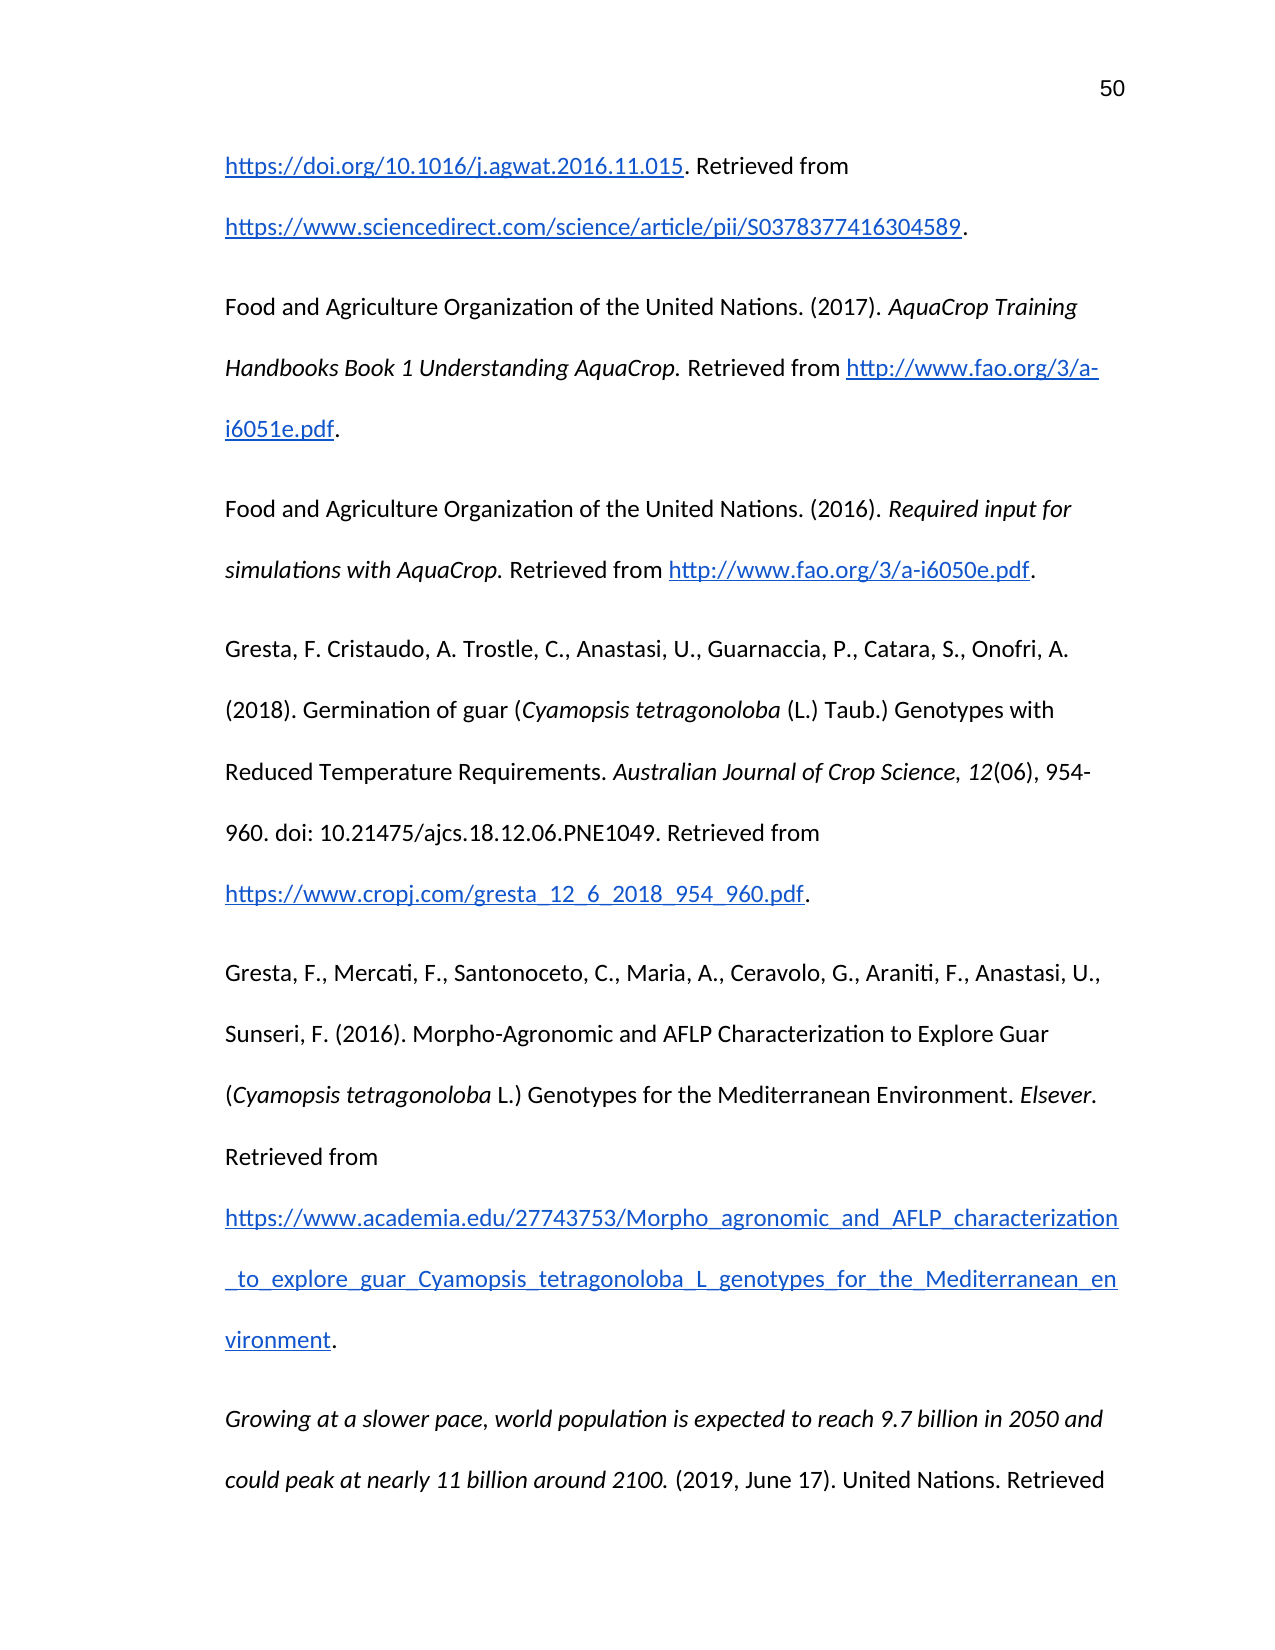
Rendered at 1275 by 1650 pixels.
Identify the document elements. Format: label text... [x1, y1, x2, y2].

text Gresta, F., Mercati, F., Santonoceto, C., Maria, A., Ceravolo, G., Araniti, F., Anastasi, U., Sunseri, F. (2016). Morpho-Agronomic and AFLP Characterization to Explore Guar (Cyamopsis tetragonoloba L.) Genotypes for the Mediterranean Environment. Elsever. Retrieved from https://www.academia.edu/27743753/Morpho_agronomic_and_AFLP_characterization_to_explore_guar_Cyamopsis_tetragonoloba_L_genotypes_for_the_Mediterranean_environment. [225, 957, 1125, 1354]
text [225, 1403, 1125, 1495]
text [225, 150, 1125, 242]
text Food and Agriculture Organization of the United Nations. (2017). AquaCrop Training Handbooks Book 1 Understanding AquaCrop. Retrieved from http://www.fao.org/3/a-i6051e.pdf. [225, 291, 1125, 443]
text Gresta, F. Cristaudo, A. Trostle, C., Anastasi, U., Guarnaccia, P., Catara, S., Onofri, A. (2018). Germination of guar (Cyamopsis tetragonoloba (L.) Taub.) Genotypes with Reduced Temperature Requirements. Australian Journal of Crop Science, 12(06), 954-960. doi: 10.21475/ajcs.18.12.06.PNE1049. Retrieved from https://www.cropj.com/gresta_12_6_2018_954_960.pdf. [225, 633, 1125, 908]
text Food and Agriculture Organization of the United Nations. (2016). Required input for simulations with AquaCrop. Retrieved from http://www.fao.org/3/a-i6050e.pdf. [225, 493, 1125, 584]
